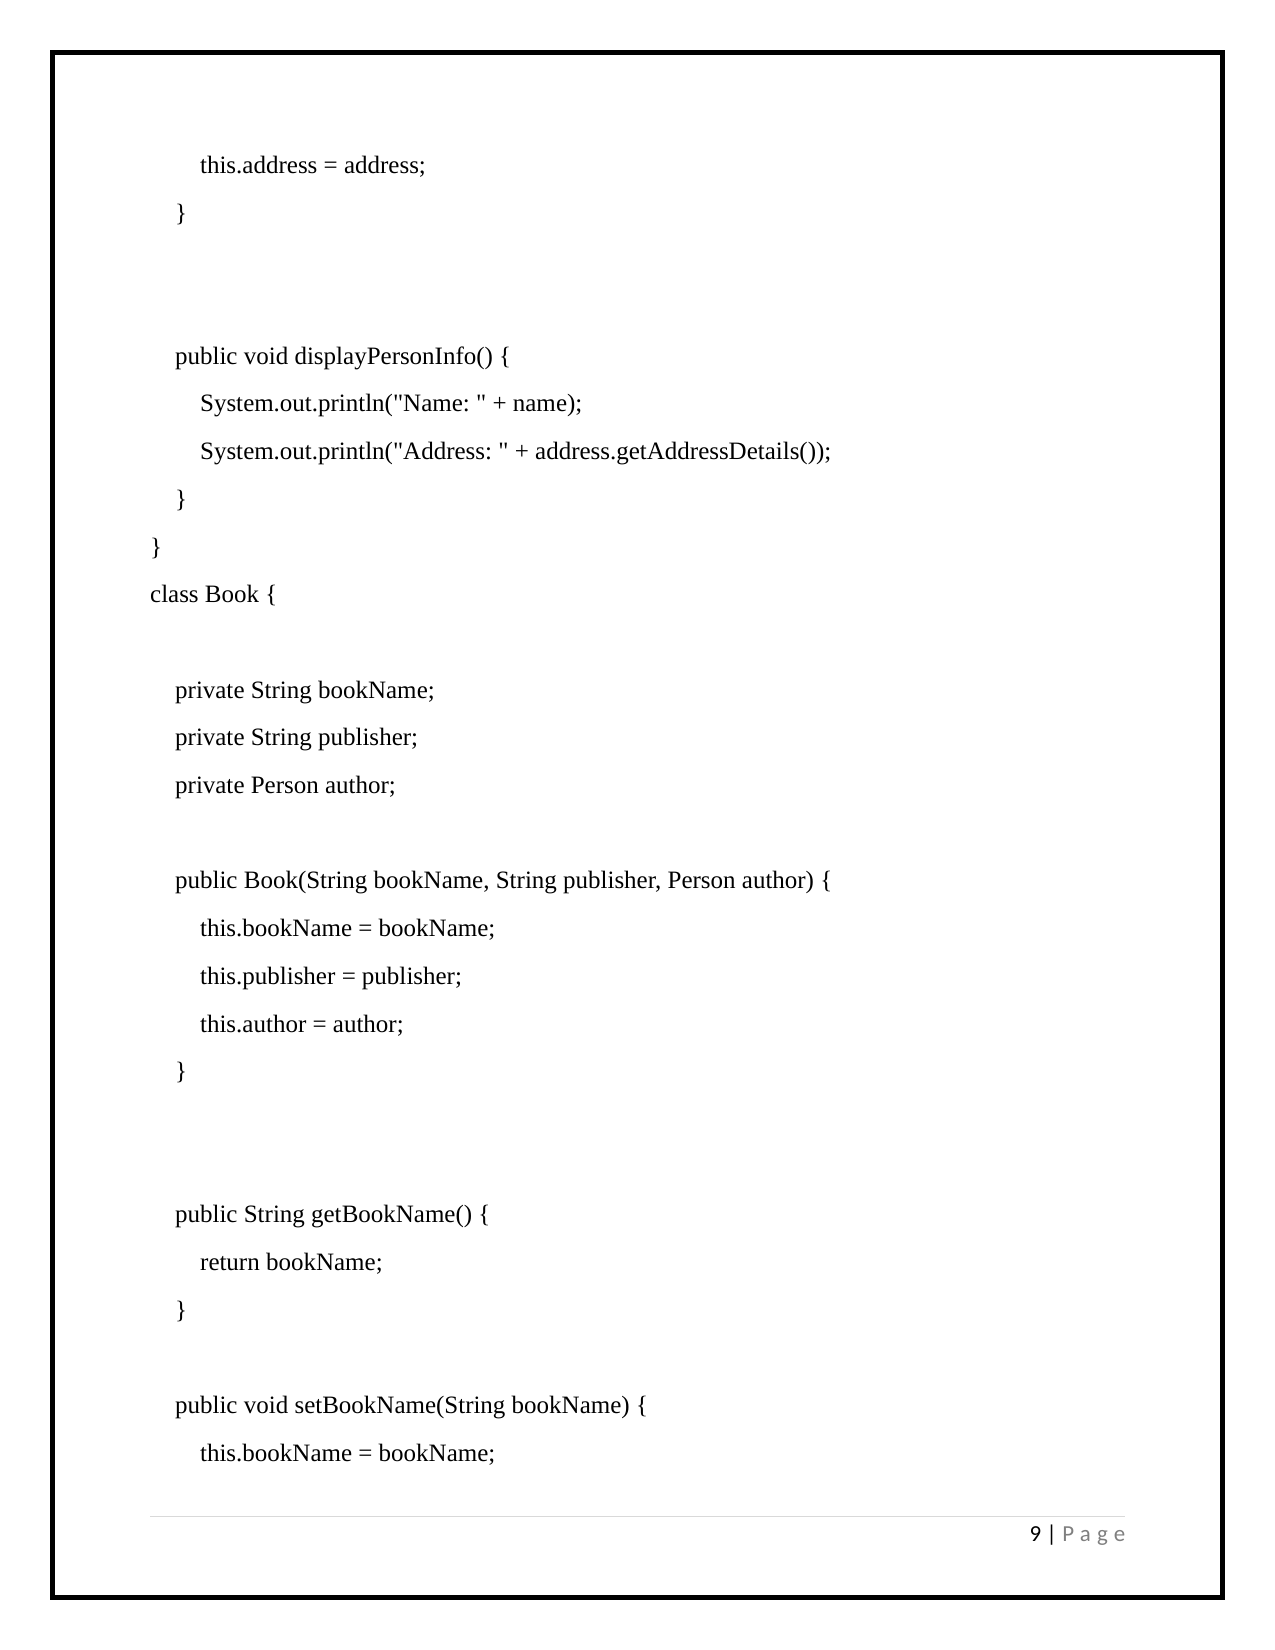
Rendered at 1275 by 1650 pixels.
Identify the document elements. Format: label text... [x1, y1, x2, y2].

text public Book(String bookName, String publisher, Person author) { [150, 866, 1125, 894]
text this.author = author; [150, 1009, 1125, 1037]
text return bookName; [150, 1247, 1125, 1276]
text } [150, 484, 1125, 513]
text this.publisher = publisher; [150, 961, 1125, 990]
text class Book { [150, 579, 1125, 608]
text public void displayPersonInfo() { [150, 341, 1125, 369]
text private Person author; [150, 770, 1125, 799]
text private String bookName; [150, 675, 1125, 703]
text } [150, 1056, 1125, 1085]
text this.bookName = bookName; [150, 913, 1125, 942]
text this.bookName = bookName; [150, 1438, 1125, 1467]
text private String publisher; [150, 722, 1125, 751]
text this.address = address; [150, 150, 1125, 179]
text public void setBookName(String bookName) { [150, 1390, 1125, 1419]
text } [150, 1295, 1125, 1324]
text public String getBookName() { [150, 1199, 1125, 1228]
text } [150, 198, 1125, 226]
text } [150, 532, 1125, 560]
text System.out.println("Name: " + name); [150, 388, 1125, 417]
text System.out.println("Address: " + address.getAddressDetails()); [150, 436, 1125, 465]
